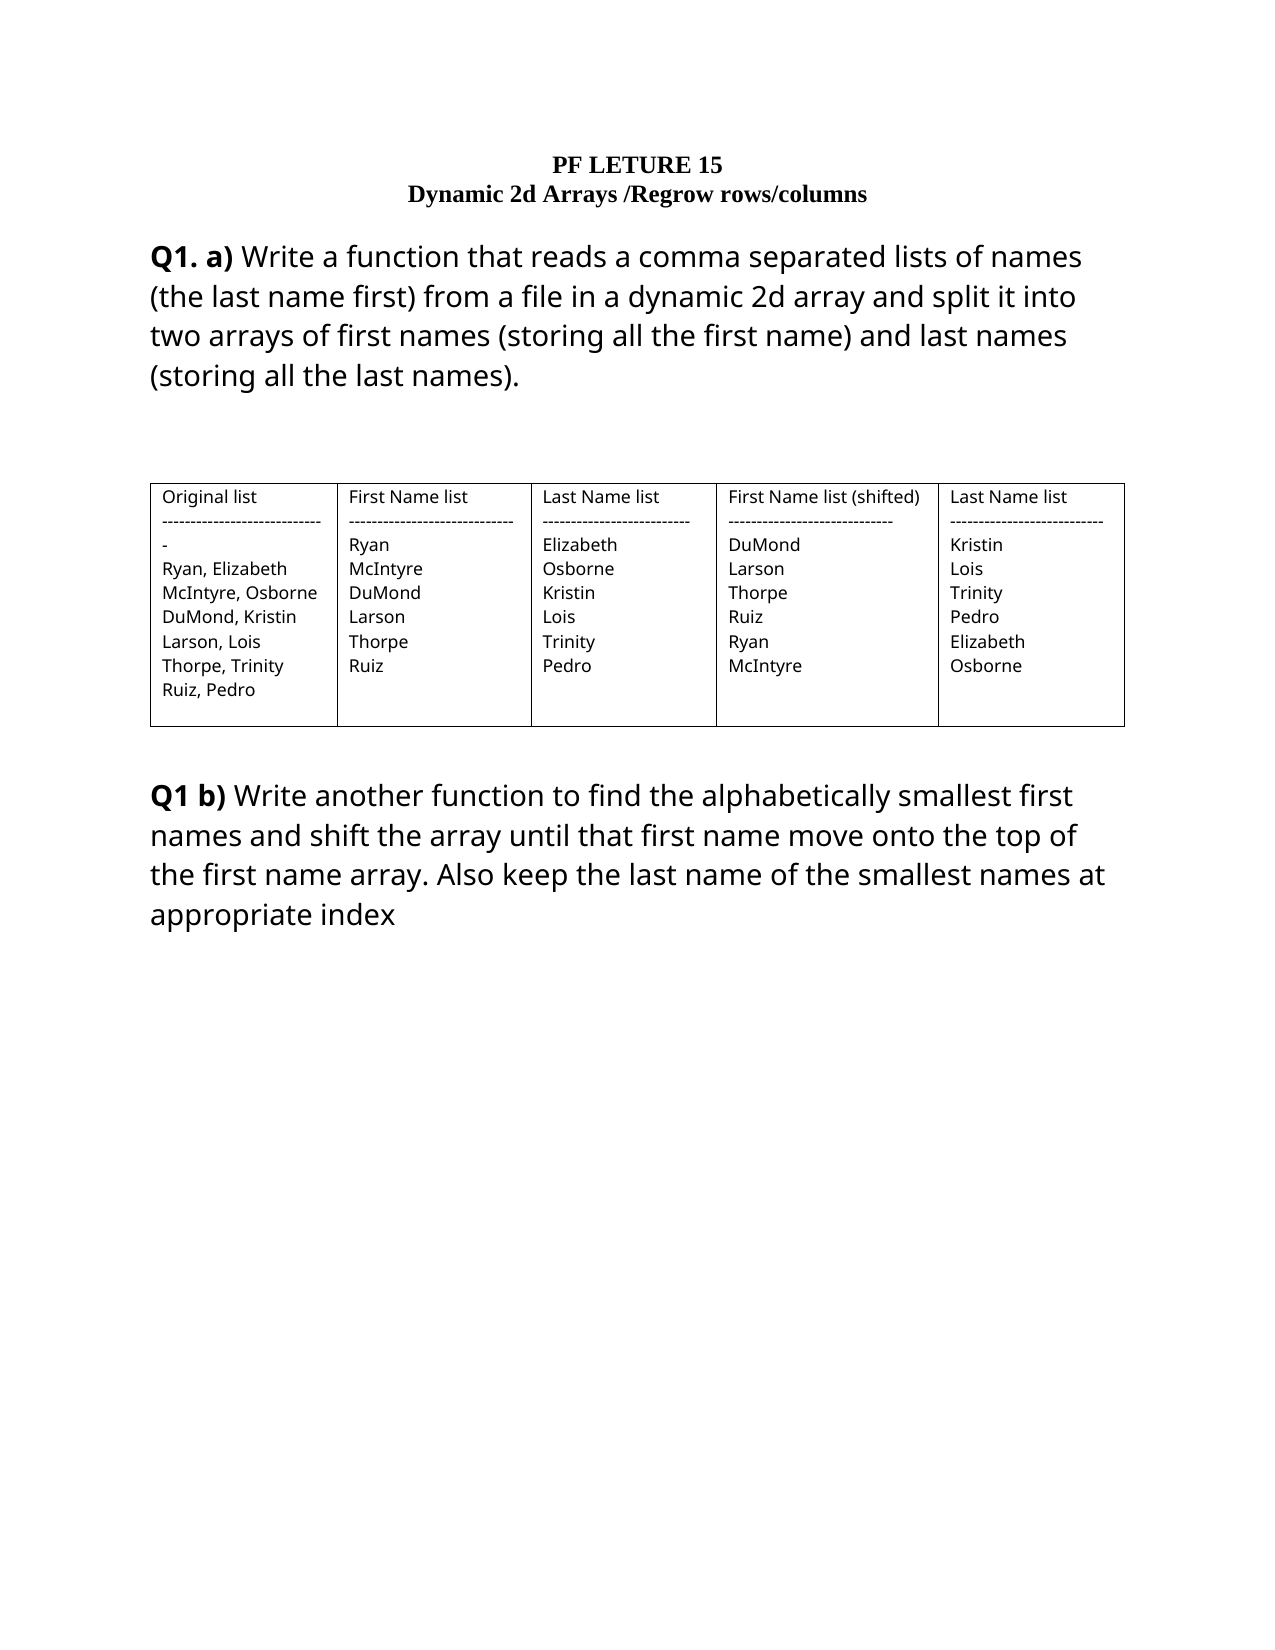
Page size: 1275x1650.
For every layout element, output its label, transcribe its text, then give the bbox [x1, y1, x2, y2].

table_header Last Name list --------------------------- Kristin Lois Trinity Pedro Elizabeth Osborne [939, 484, 1124, 726]
table_header Original list ----------------------------- Ryan, Elizabeth McIntyre, Osborne DuMond, Kristin Larson, Lois Thorpe, Trinity Ruiz, Pedro [151, 484, 337, 726]
text Q1. a) Write a function that reads a comma separated lists of names (the last name first) from a file in a dynamic 2d array and split it into two arrays of first names (storing all the first name) and last names (storing all the last names). [150, 236, 1125, 395]
text PF LETURE 15 [150, 150, 1125, 179]
table_header First Name list ----------------------------- Ryan McIntyre DuMond Larson Thorpe Ruiz [338, 484, 531, 726]
table_header Last Name list --------------------------Elizabeth Osborne Kristin Lois Trinity Pedro [532, 484, 716, 726]
text Q1 b) Write another function to find the alphabetically smallest first names and shift the array until that first name move onto the top of the first name array. Also keep the last name of the smallest names at appropriate index [150, 775, 1125, 934]
table_header First Name list (shifted) ----------------------------- DuMond Larson Thorpe Ruiz Ryan McIntyre [717, 484, 938, 726]
text Dynamic 2d Arrays /Regrow rows/columns [150, 179, 1125, 207]
